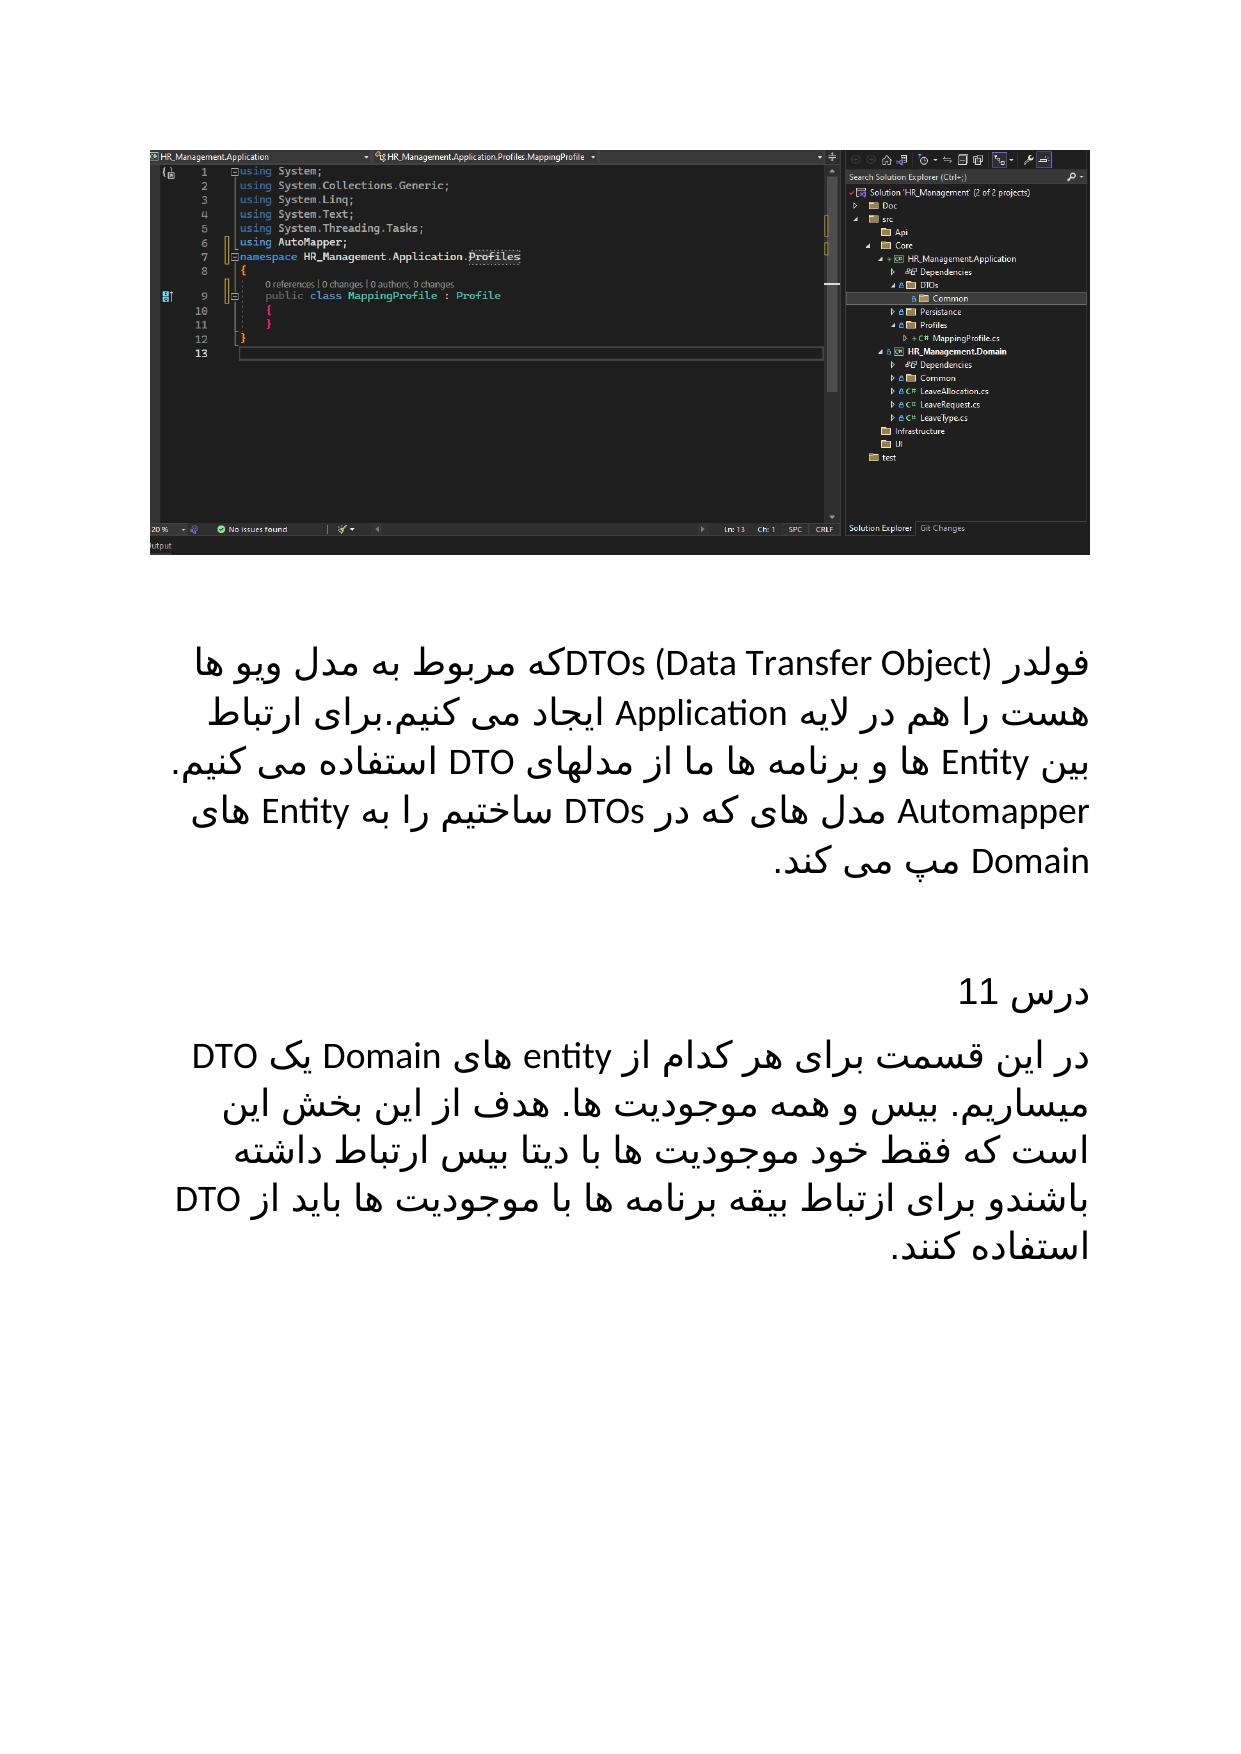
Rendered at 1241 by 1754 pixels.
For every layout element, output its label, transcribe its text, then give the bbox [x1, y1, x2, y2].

picture [150, 150, 1090, 555]
text در این قسمت برای هر کدام از entity های Domain یک DTO میساریم. بیس و همه موجودیت ها. هدف از این بخش این است که فقط خود موجودیت ها با دیتا بیس ارتباط داشته باشندو برای ازتباط بیقه برنامه ها با موجودیت ها باید از DTO استفاده کنند. [150, 1032, 1090, 1267]
text فولدر DTOs (Data Transfer Object)که مربوط به مدل ویو ها هست را هم در لایه Application ایجاد می کنیم.برای ارتباط بین Entity ها و برنامه ها ما از مدلهای DTO استفاده می کنیم.Automapper مدل های که در DTOs ساختیم را به Entity های Domain مپ می کند. [150, 639, 1090, 882]
text درس 11 [150, 969, 1090, 1012]
